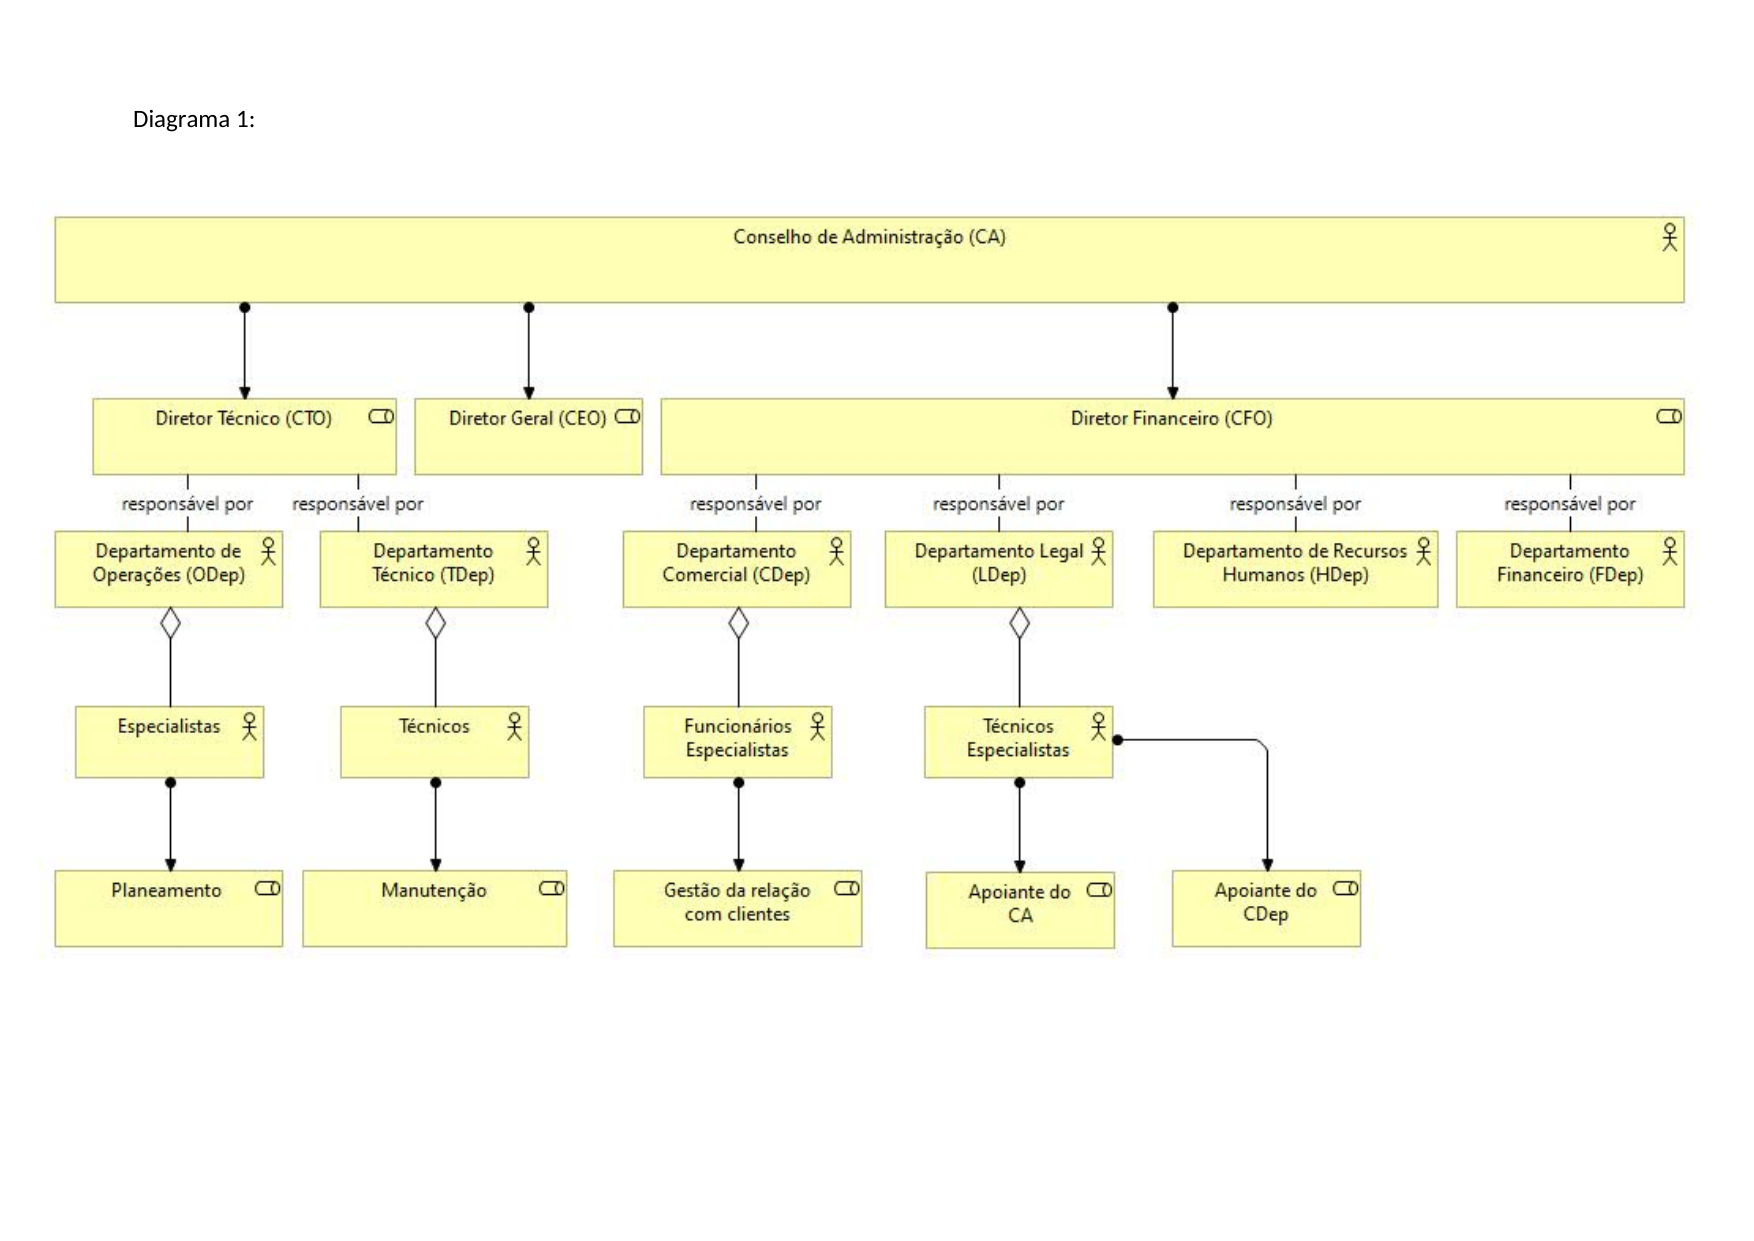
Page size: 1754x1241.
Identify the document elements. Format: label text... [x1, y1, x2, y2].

text Diagrama 1: [133, 103, 1606, 134]
picture [39, 201, 1701, 965]
